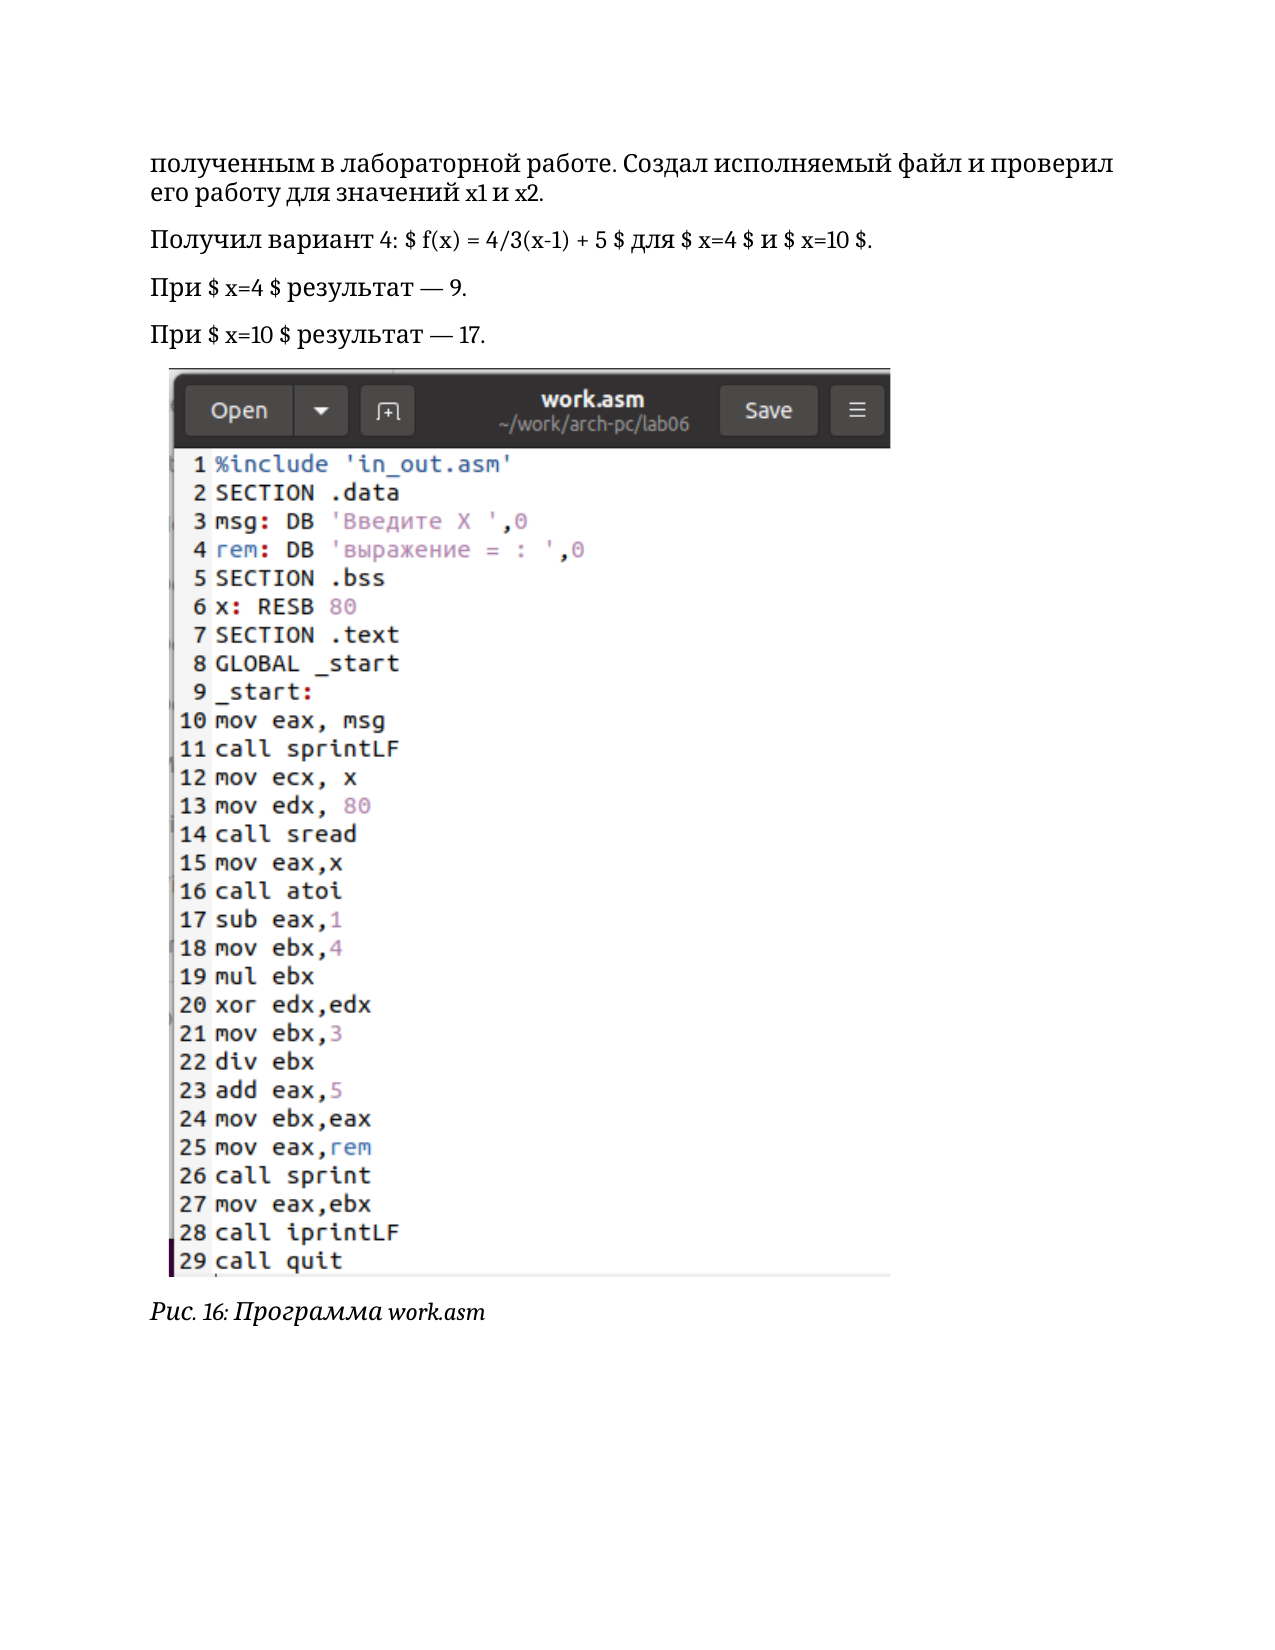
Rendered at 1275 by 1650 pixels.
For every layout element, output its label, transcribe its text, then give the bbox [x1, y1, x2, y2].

text При $ x=10 $ результат — 17. [150, 321, 1125, 350]
text Рис. 16: Программа work.asm [150, 1297, 1125, 1326]
text Получил вариант 4: $ f(x) = 4/3(x-1) + 5 $ для $ x=4 $ и $ x=10 $. [150, 226, 1125, 255]
picture [168, 368, 891, 1277]
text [150, 150, 1125, 207]
text При $ x=4 $ результат — 9. [150, 274, 1125, 302]
